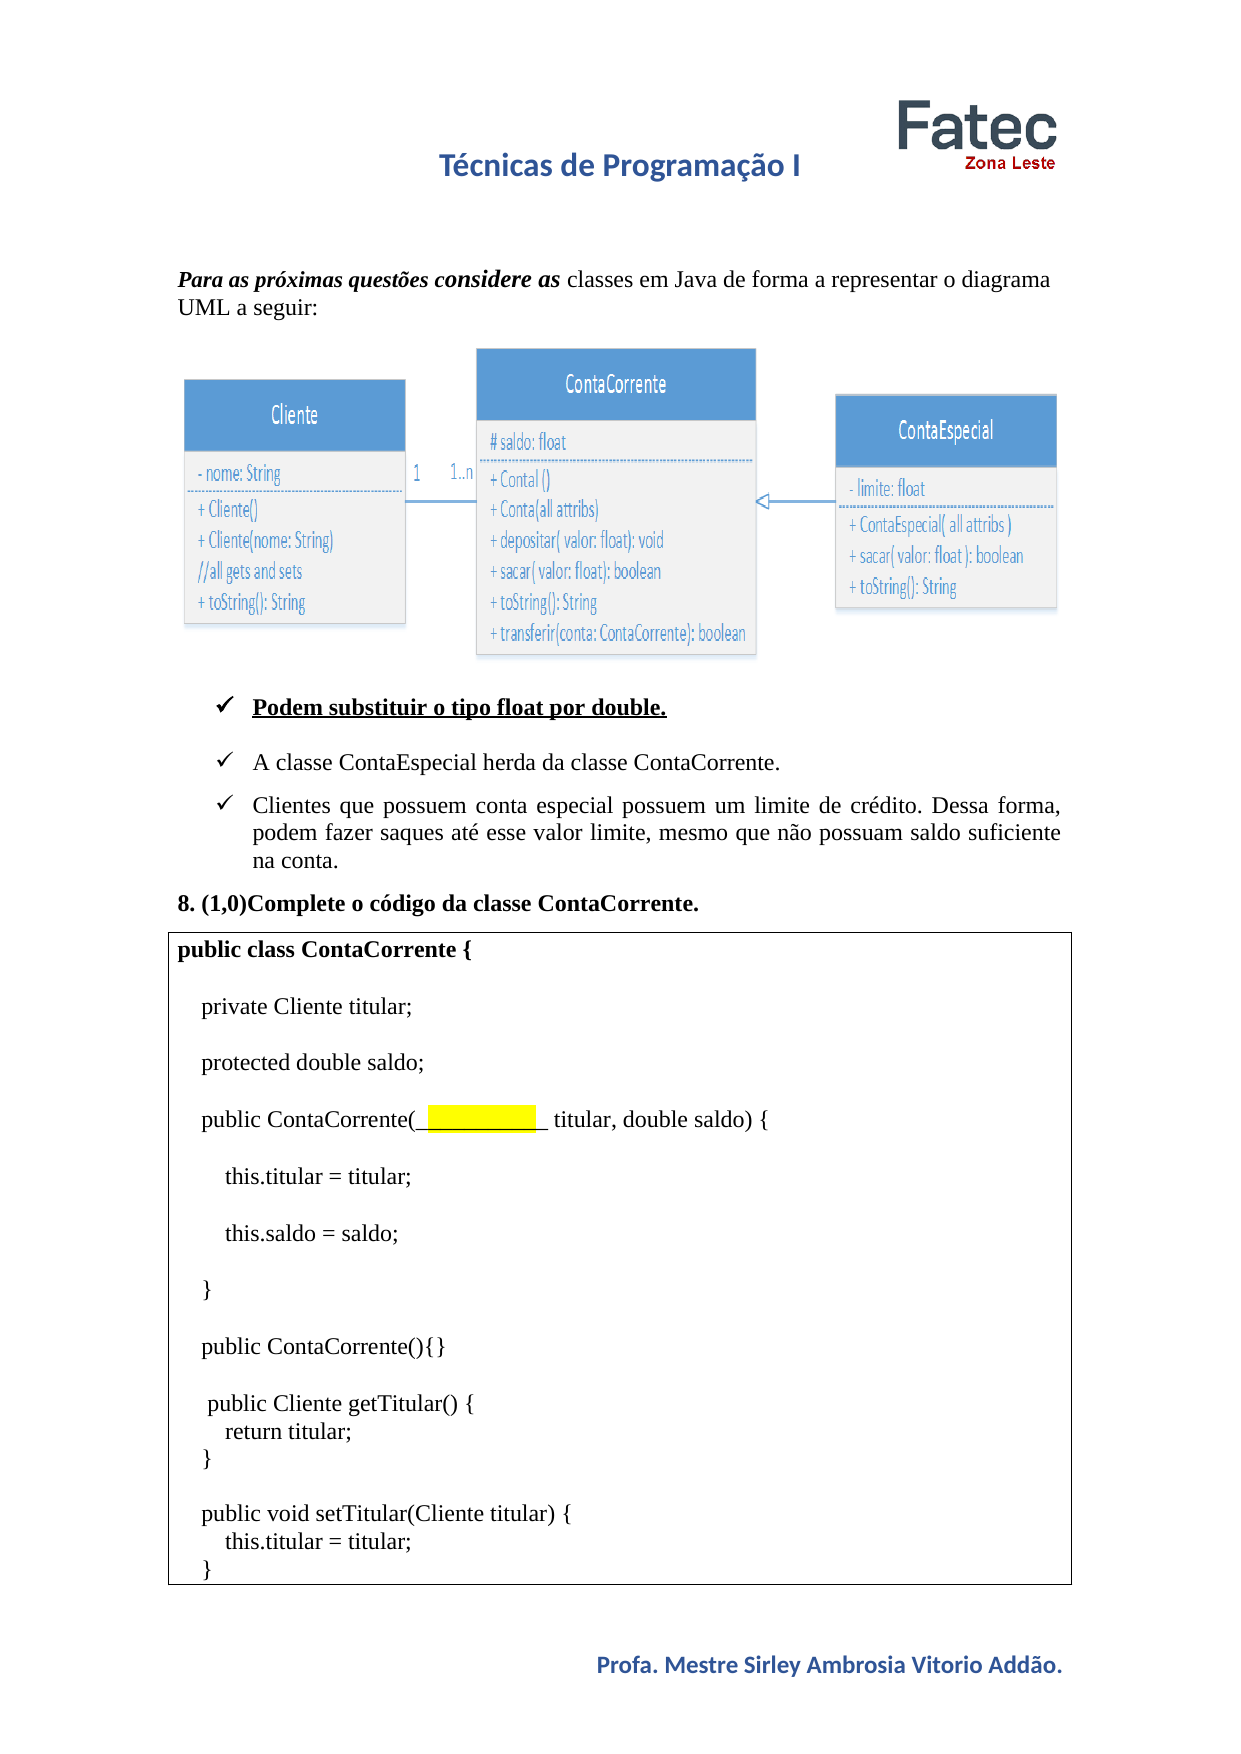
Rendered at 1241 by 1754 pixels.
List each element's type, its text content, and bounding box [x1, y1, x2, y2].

list Podem substituir o tipo float por double. [215, 693, 1063, 720]
text this.saldo = saldo; [169, 1216, 1071, 1246]
text private Cliente titular; [169, 988, 1071, 1019]
text this.titular = titular; [177, 1527, 1063, 1552]
text protected double saldo; [169, 1045, 1071, 1076]
text public class ContaCorrente { [169, 933, 1071, 962]
list Clientes que possuem conta especial possuem um limite de crédito. Dessa forma, podem fazer saques até esse valor limite, mesmo que não possuam saldo suficiente na conta. [215, 791, 1063, 873]
text return titular; [177, 1417, 1063, 1444]
text public void setTitular(Cliente titular) { [177, 1499, 1063, 1527]
text public ContaCorrente(___________ titular, double saldo) { [169, 1102, 1071, 1133]
list A classe ContaEspecial herda da classe ContaCorrente. [215, 748, 1063, 775]
text } [169, 1272, 1071, 1303]
text } [177, 1444, 1063, 1472]
text this.titular = titular; [169, 1159, 1071, 1189]
text } [169, 1552, 1071, 1584]
text public Cliente getTitular() { [169, 1386, 1071, 1417]
text Para as próximas questões considere as classes em Java de forma a representar o diagrama UML a seguir: [177, 264, 1063, 320]
picture [894, 73, 1063, 177]
text public ContaCorrente(){} [169, 1329, 1071, 1360]
text 8. (1,0)Complete o código da classe ContaCorrente. [177, 889, 1063, 916]
